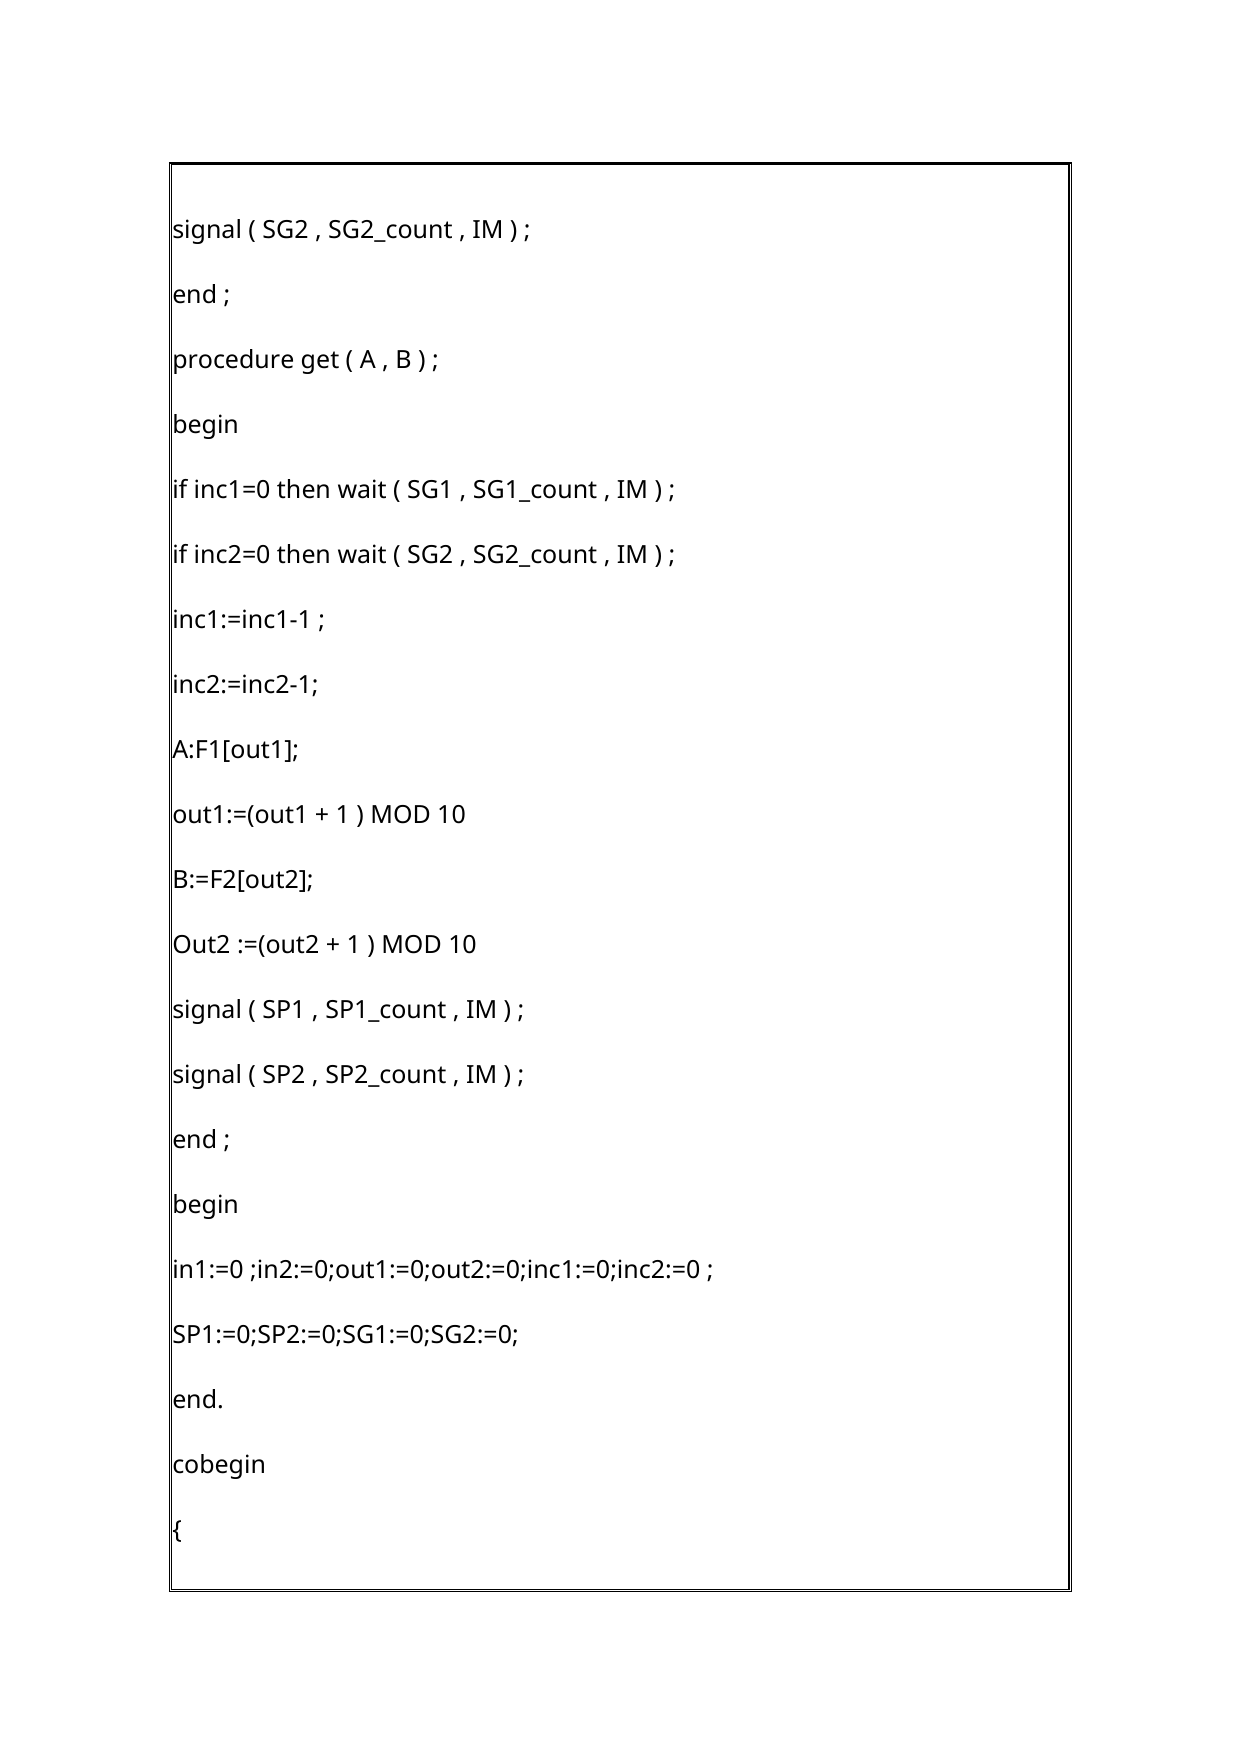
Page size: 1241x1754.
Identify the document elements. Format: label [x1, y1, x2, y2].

table_cell [172, 165, 1068, 1589]
